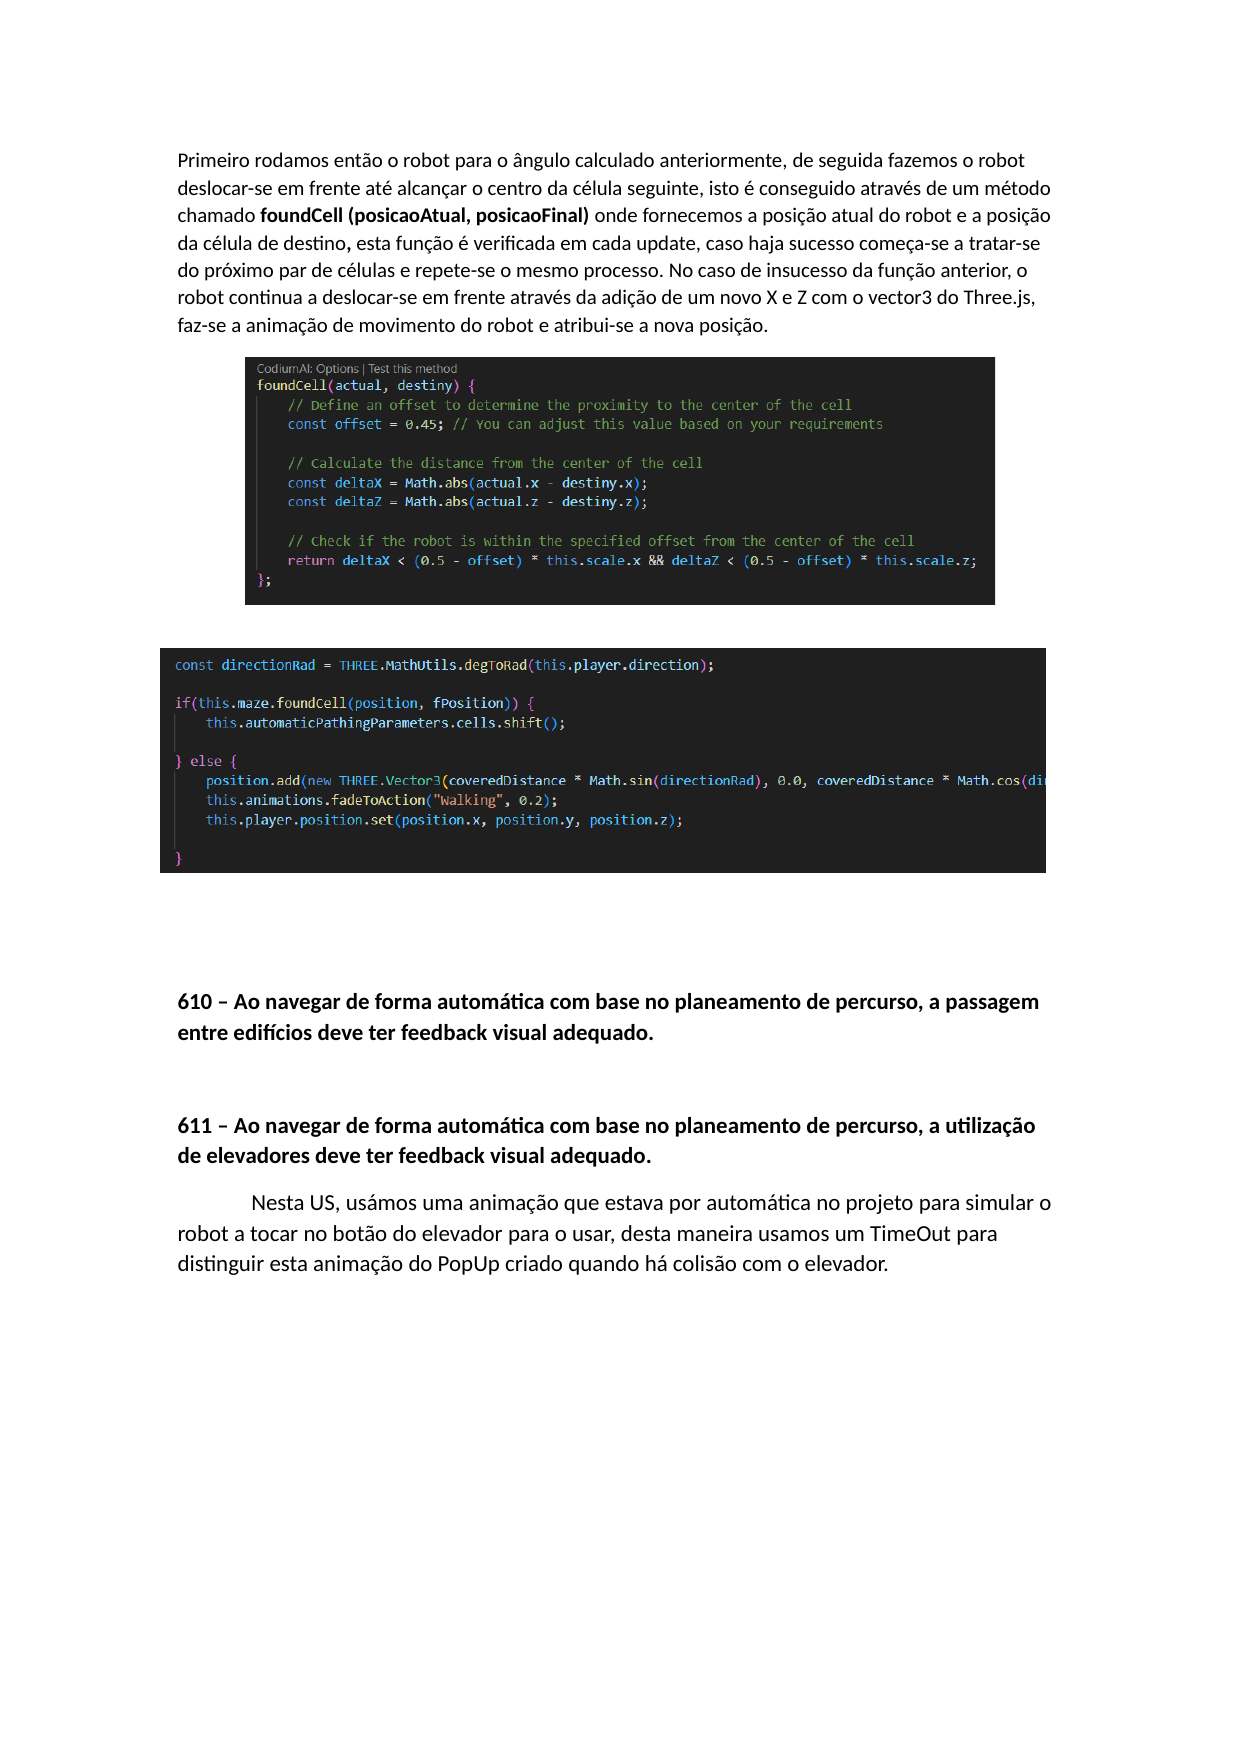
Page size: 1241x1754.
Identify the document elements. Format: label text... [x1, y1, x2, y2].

text 611 – Ao navegar de forma automática com base no planeamento de percurso, a utilização de elevadores deve ter feedback visual adequado. [177, 1111, 1063, 1169]
text 610 – Ao navegar de forma automática com base no planeamento de percurso, a passagem entre edifícios deve ter feedback visual adequado. [177, 987, 1063, 1046]
picture [160, 648, 1046, 873]
picture [245, 357, 995, 605]
text Primeiro rodamos então o robot para o ângulo calculado anteriormente, de seguida fazemos o robot deslocar-se em frente até alcançar o centro da célula seguinte, isto é conseguido através de um método chamado foundCell (posicaoAtual, posicaoFinal) onde fornecemos a posição atual do robot e a posição da célula de destino, esta função é verificada em cada update, caso haja sucesso começa-se a tratar-se do próximo par de células e repete-se o mesmo processo. No caso de insucesso da função anterior, o robot continua a deslocar-se em frente através da adição de um novo X e Z com o vector3 do Three.js, faz-se a animação de movimento do robot e atribui-se a nova posição. [177, 148, 1063, 337]
text Nesta US, usámos uma animação que estava por automática no projeto para simular o robot a tocar no botão do elevador para o usar, desta maneira usamos um TimeOut para distinguir esta animação do PopUp criado quando há colisão com o elevador. [177, 1188, 1063, 1277]
